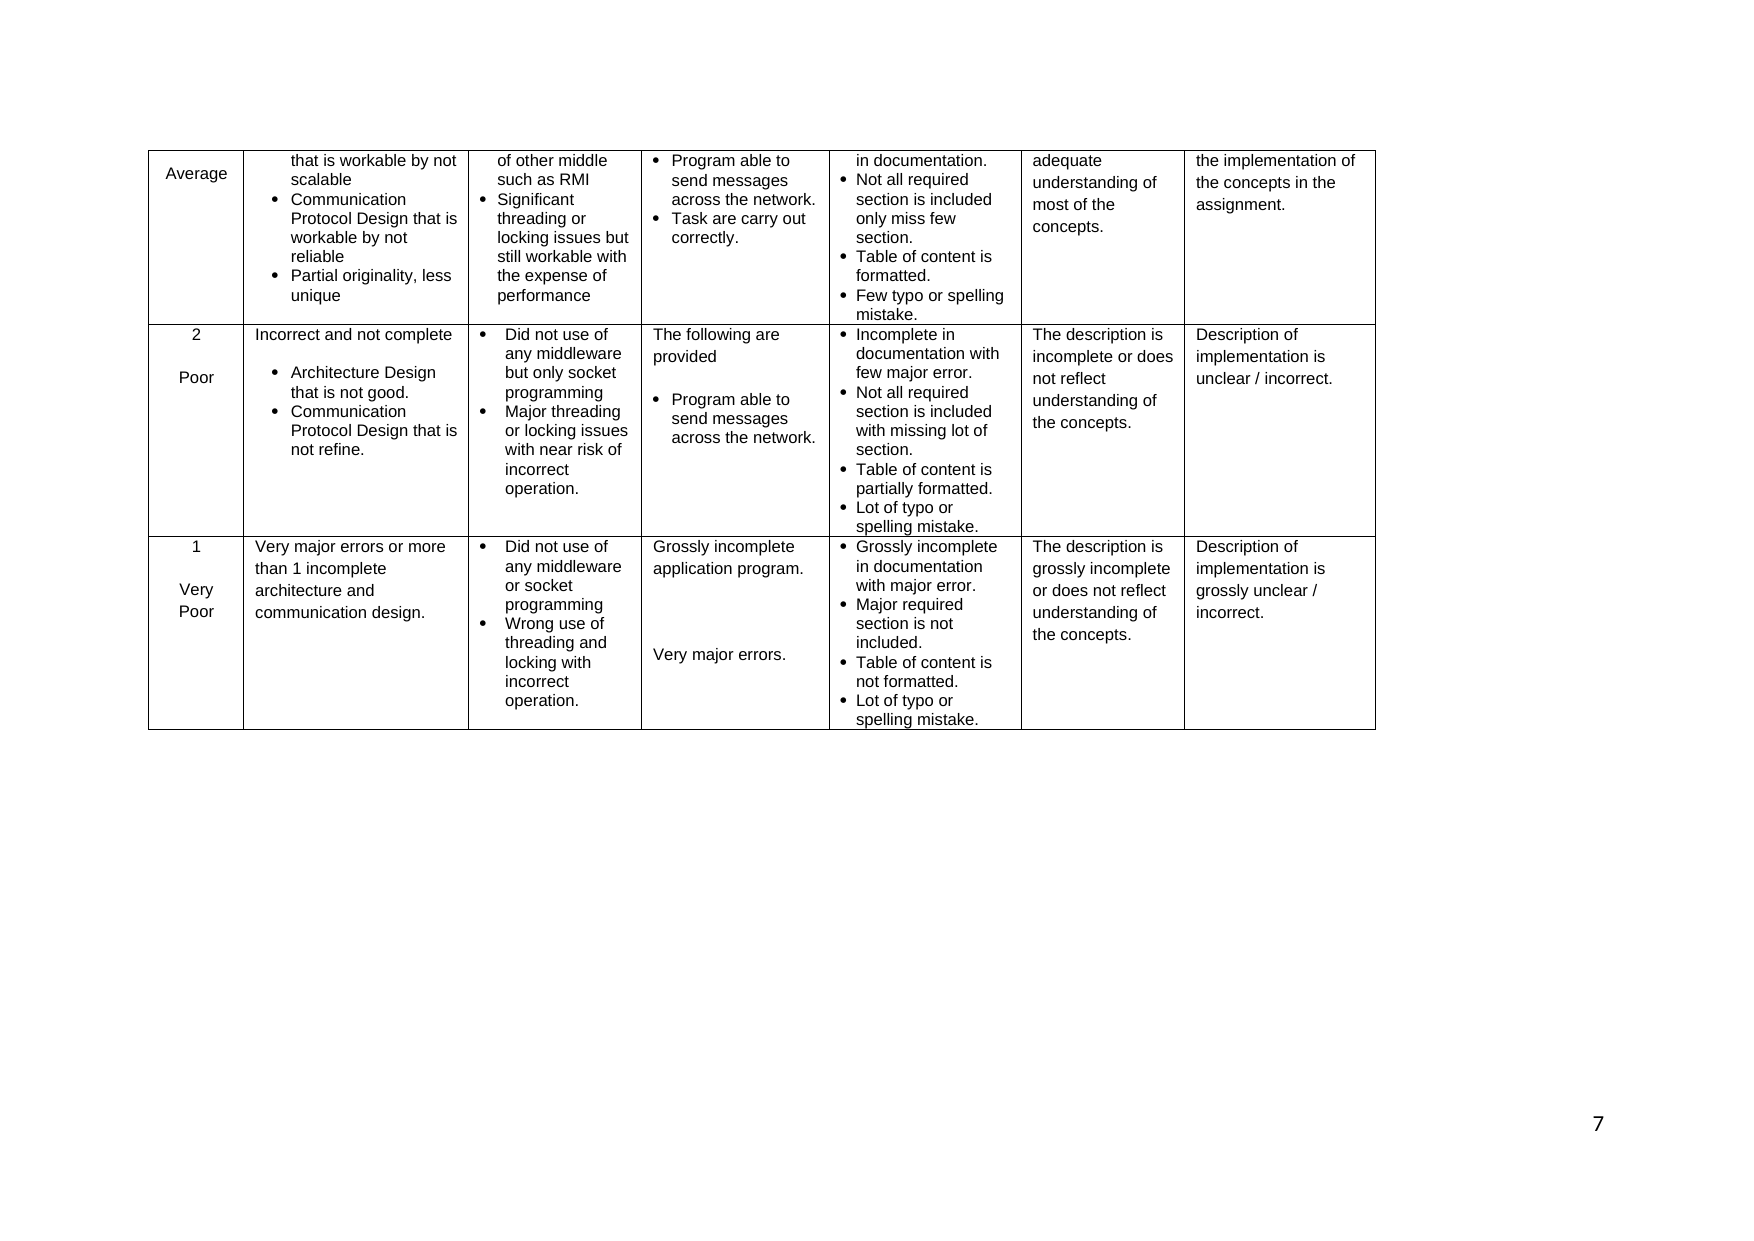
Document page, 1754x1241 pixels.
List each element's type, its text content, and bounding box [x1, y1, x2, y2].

table_cell 3 Average [149, 151, 243, 324]
table_cell The description is grossly incomplete or does not reflect understanding of the concepts. [1022, 537, 1184, 729]
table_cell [469, 151, 641, 324]
table_cell Incomplete in documentation with few major error. Not all required section is included with missing lot of section. Table of content is partially formatted. Lot of typo or spelling mistake. [830, 325, 1021, 536]
table_cell Grossly incomplete in documentation with major error. Major required section is not included. Table of content is not formatted. Lot of typo or spelling mistake. [830, 537, 1021, 729]
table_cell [642, 151, 829, 324]
table_cell Description of implementation is grossly unclear / incorrect. [1185, 537, 1375, 729]
table_cell 2 Poor [149, 325, 243, 536]
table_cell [1185, 151, 1375, 324]
table_cell Did not use of any middleware but only socket programming Major threading or locking issues with near risk of incorrect operation. [469, 325, 641, 536]
table_cell Incorrect and not complete Architecture Design that is not good. Communication Protocol Design that is not refine. [244, 325, 468, 536]
table_cell Did not use of any middleware or socket programming Wrong use of threading and locking with incorrect operation. [469, 537, 641, 729]
table_cell 1 Very Poor [149, 537, 243, 729]
table_cell Grossly incomplete application program. Very major errors. [642, 537, 829, 729]
table_cell The description is incomplete or does not reflect understanding of the concepts. [1022, 325, 1184, 536]
table_cell Very major errors or more than 1 incomplete architecture and communication design. [244, 537, 468, 729]
table_cell The following are provided Program able to send messages across the network. [642, 325, 829, 536]
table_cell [244, 151, 468, 324]
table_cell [1022, 151, 1184, 324]
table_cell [830, 151, 1021, 324]
table_cell Description of implementation is unclear / incorrect. [1185, 325, 1375, 536]
